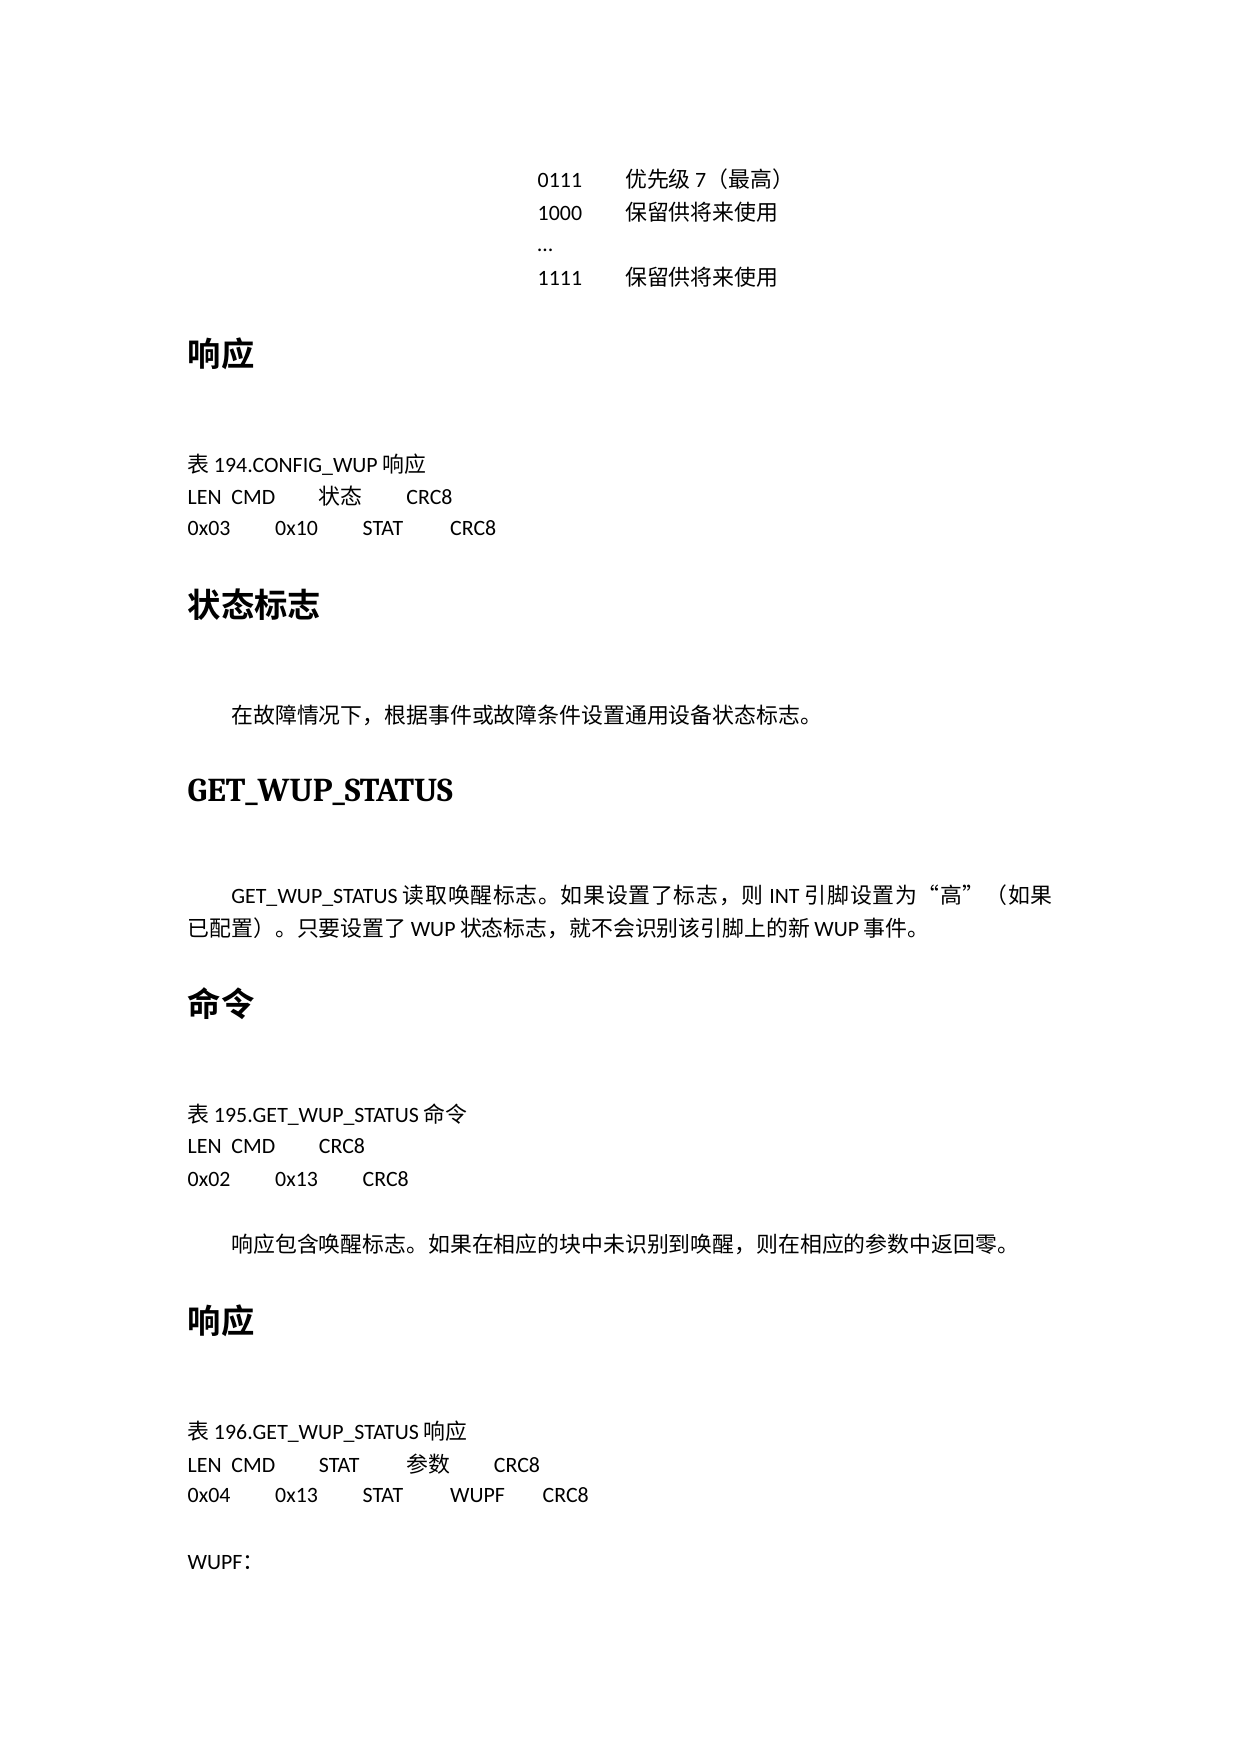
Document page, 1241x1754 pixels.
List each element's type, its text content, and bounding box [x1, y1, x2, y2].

text 0x02 0x13 CRC8 [187, 1162, 1053, 1194]
subtitle 响应 [187, 1286, 1053, 1351]
text LEN CMD STAT 参数 CRC8 [187, 1446, 1053, 1479]
subtitle 命令 [187, 970, 1053, 1035]
subtitle GET_WUP_STATUS [187, 758, 1053, 823]
text 0111 优先级7（最高） [537, 162, 1053, 194]
text 0x04 0x13 STAT WUPF CRC8 [187, 1479, 1053, 1511]
text LEN CMD CRC8 [187, 1129, 1053, 1162]
text WUPF： [187, 1544, 1053, 1576]
text 0x03 0x10 STAT CRC8 [187, 511, 1053, 544]
text GET_WUP_STATUS读取唤醒标志。如果设置了标志，则INT引脚设置为“高”（如果已配置）。只要设置了WUP状态标志，就不会识别该引脚上的新WUP事件。 [187, 878, 1053, 943]
text 在故障情况下，根据事件或故障条件设置通用设备状态标志。 [187, 698, 1053, 731]
text 1000 保留供将来使用 [537, 194, 1053, 227]
subtitle 响应 [187, 319, 1053, 384]
text LEN CMD 状态 CRC8 [187, 479, 1053, 511]
text 响应包含唤醒标志。如果在相应的块中未识别到唤醒，则在相应的参数中返回零。 [187, 1227, 1053, 1259]
text 表196.GET_WUP_STATUS响应 [187, 1414, 1053, 1446]
text 1111 保留供将来使用 [537, 259, 1053, 292]
text … [537, 227, 1053, 259]
text 表195.GET_WUP_STATUS命令 [187, 1097, 1053, 1129]
text 表194.CONFIG_WUP响应 [187, 446, 1053, 479]
subtitle 状态标志 [187, 571, 1053, 636]
